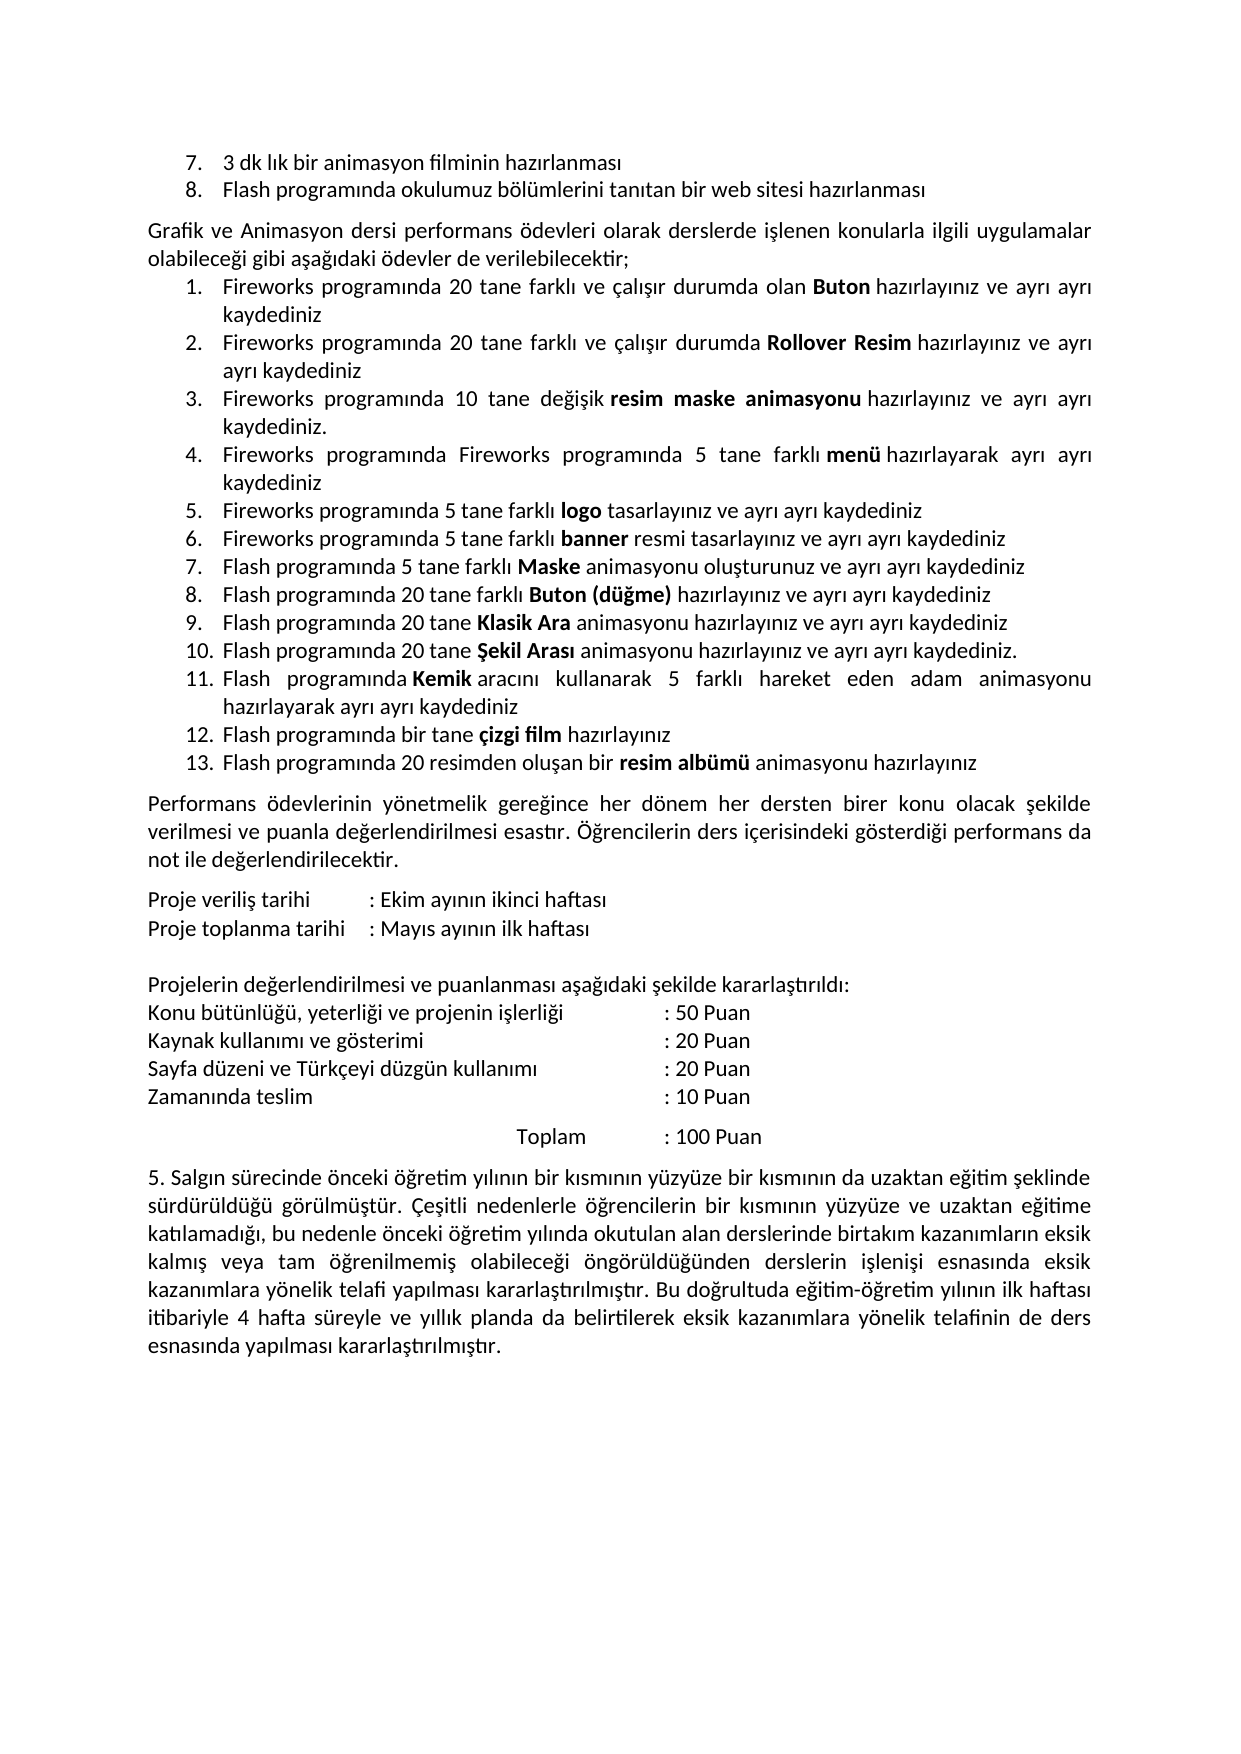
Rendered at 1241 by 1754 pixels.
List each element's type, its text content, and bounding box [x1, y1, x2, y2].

text Projelerin değerlendirilmesi ve puanlanması aşağıdaki şekilde kararlaştırıldı: [148, 970, 1093, 998]
text Proje veriliş tarihi : Ekim ayının ikinci haftası [148, 886, 1093, 914]
list Flash programında okulumuz bölümlerini tanıtan bir web sitesi hazırlanması [185, 176, 1093, 204]
text Grafik ve Animasyon dersi performans ödevleri olarak derslerde işlenen konularla ilgili uygulamalar olabileceği gibi aşağıdaki ödevler de verilebilecektir; [148, 216, 1093, 272]
text 5. Salgın sürecinde önceki öğretim yılının bir kısmının yüzyüze bir kısmının da uzaktan eğitim şeklinde sürdürüldüğü görülmüştür. Çeşitli nedenlerle öğrencilerin bir kısmının yüzyüze ve uzaktan eğitime katılamadığı, bu nedenle önceki öğretim yılında okutulan alan derslerinde birtakım kazanımların eksik kalmış veya tam öğrenilmemiş olabileceği öngörüldüğünden derslerin işlenişi esnasında eksik kazanımlara yönelik telafi yapılması kararlaştırılmıştır. Bu doğrultuda eğitim-öğretim yılının ilk haftası itibariyle 4 hafta süreyle ve yıllık planda da belirtilerek eksik kazanımlara yönelik telafinin de ders esnasında yapılması kararlaştırılmıştır. [148, 1163, 1093, 1359]
list Fireworks programında Fireworks programında 5 tane farklı menü hazırlayarak ayrı ayrı kaydediniz [185, 440, 1093, 496]
list Flash programında 20 tane Şekil Arası animasyonu hazırlayınız ve ayrı ayrı kaydediniz. [185, 636, 1093, 664]
text Sayfa düzeni ve Türkçeyi düzgün kullanımı : 20 Puan [148, 1054, 1093, 1082]
list Flash programında Kemik aracını kullanarak 5 farklı hareket eden adam animasyonu hazırlayarak ayrı ayrı kaydediniz [185, 664, 1093, 721]
list Fireworks programında 5 tane farklı banner resmi tasarlayınız ve ayrı ayrı kaydediniz [185, 524, 1093, 552]
text Proje toplanma tarihi : Mayıs ayının ilk haftası [148, 914, 1093, 942]
text Performans ödevlerinin yönetmelik gereğince her dönem her dersten birer konu olacak şekilde verilmesi ve puanla değerlendirilmesi esastır. Öğrencilerin ders içerisindeki gösterdiği performans da not ile değerlendirilecektir. [148, 789, 1093, 873]
text Kaynak kullanımı ve gösterimi : 20 Puan [148, 1026, 1093, 1054]
list Flash programında 20 tane farklı Buton (düğme) hazırlayınız ve ayrı ayrı kaydediniz [185, 580, 1093, 608]
list Fireworks programında 5 tane farklı logo tasarlayınız ve ayrı ayrı kaydediniz [185, 496, 1093, 524]
list Fireworks programında 20 tane farklı ve çalışır durumda olan Buton hazırlayınız ve ayrı ayrı kaydediniz [185, 272, 1093, 328]
list Flash programında 20 tane Klasik Ara animasyonu hazırlayınız ve ayrı ayrı kaydediniz [185, 608, 1093, 636]
list Fireworks programında 10 tane değişik resim maske animasyonu hazırlayınız ve ayrı ayrı kaydediniz. [185, 384, 1093, 440]
text Toplam : 100 Puan [148, 1122, 1093, 1150]
text Konu bütünlüğü, yeterliği ve projenin işlerliği : 50 Puan [148, 998, 1093, 1026]
list Flash programında bir tane çizgi film hazırlayınız [185, 721, 1093, 748]
list 3 dk lık bir animasyon filminin hazırlanması [185, 148, 1093, 176]
text Zamanında teslim : 10 Puan [148, 1082, 1093, 1110]
list Flash programında 20 resimden oluşan bir resim albümü animasyonu hazırlayınız [185, 748, 1093, 777]
list Fireworks programında 20 tane farklı ve çalışır durumda Rollover Resim hazırlayınız ve ayrı ayrı kaydediniz [185, 328, 1093, 384]
list Flash programında 5 tane farklı Maske animasyonu oluşturunuz ve ayrı ayrı kaydediniz [185, 552, 1093, 580]
